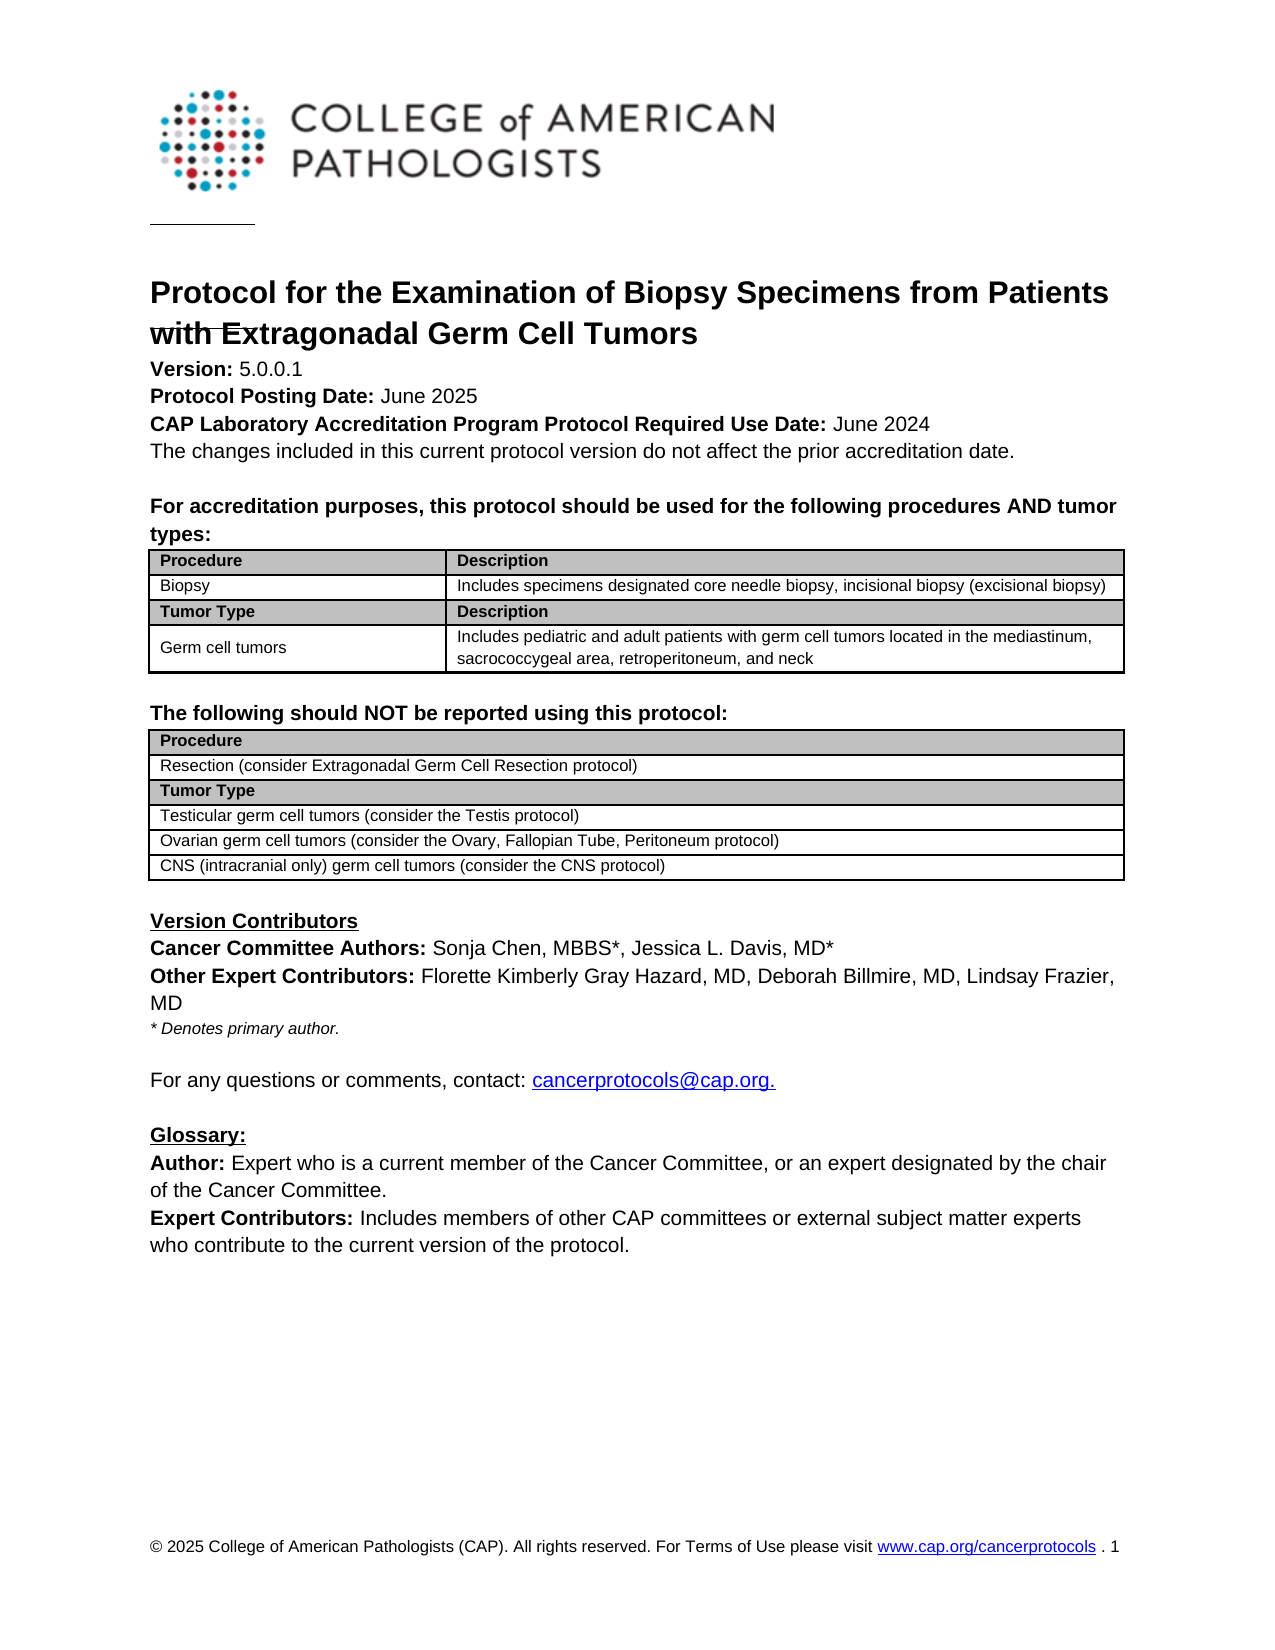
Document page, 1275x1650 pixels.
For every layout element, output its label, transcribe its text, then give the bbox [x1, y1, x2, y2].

text Version: 5.0.0.1 [150, 357, 1125, 381]
text Other Expert Contributors: Florette Kimberly Gray Hazard, MD, Deborah Billmire, MD, Lindsay Frazier, MD [150, 964, 1125, 1015]
table_cell Tumor Type [150, 601, 445, 624]
table_header Procedure [150, 731, 1123, 754]
text * Denotes primary author. [150, 1019, 1125, 1038]
text The changes included in this current protocol version do not affect the prior accreditation date. [150, 439, 1125, 463]
table_cell Description [447, 601, 1123, 624]
table_cell Testicular germ cell tumors (consider the Testis protocol) [150, 806, 1123, 829]
text For any questions or comments, contact: cancerprotocols@cap.org. [150, 1068, 1125, 1092]
text Author: Expert who is a current member of the Cancer Committee, or an expert designated by the chair of the Cancer Committee. [150, 1151, 1125, 1202]
table_cell Germ cell tumors [150, 626, 445, 671]
text Glossary: [150, 1123, 1125, 1147]
table_cell Ovarian germ cell tumors (consider the Ovary, Fallopian Tube, Peritoneum protocol) [150, 831, 1123, 854]
table_cell Includes pediatric and adult patients with germ cell tumors located in the mediastinum, sacrococcygeal area, retroperitoneum, and neck [447, 626, 1123, 671]
text The following should NOT be reported using this protocol: [150, 701, 1125, 725]
table_cell Includes specimens designated core needle biopsy, incisional biopsy (excisional biopsy) [447, 576, 1123, 599]
text Version Contributors [150, 909, 1125, 933]
text Protocol for the Examination of Biopsy Specimens from Patients with Extragonadal Germ Cell Tumors [150, 274, 1125, 351]
text Cancer Committee Authors: Sonja Chen, MBBS*, Jessica L. Davis, MD* [150, 936, 1125, 960]
table_cell CNS (intracranial only) germ cell tumors (consider the CNS protocol) [150, 856, 1123, 879]
text For accreditation purposes, this protocol should be used for the following procedures AND tumor types: [150, 494, 1125, 546]
picture [150, 75, 805, 205]
text Protocol Posting Date: June 2025 [150, 384, 1125, 408]
table_cell Resection (consider Extragonadal Germ Cell Resection protocol) [150, 756, 1123, 779]
table_cell Biopsy [150, 576, 445, 599]
table_header Procedure [150, 551, 445, 574]
table_cell Tumor Type [150, 781, 1123, 804]
table_header Description [447, 551, 1123, 574]
text Expert Contributors: Includes members of other CAP committees or external subject matter experts who contribute to the current version of the protocol. [150, 1206, 1125, 1257]
text CAP Laboratory Accreditation Program Protocol Required Use Date: June 2024 [150, 412, 1125, 436]
